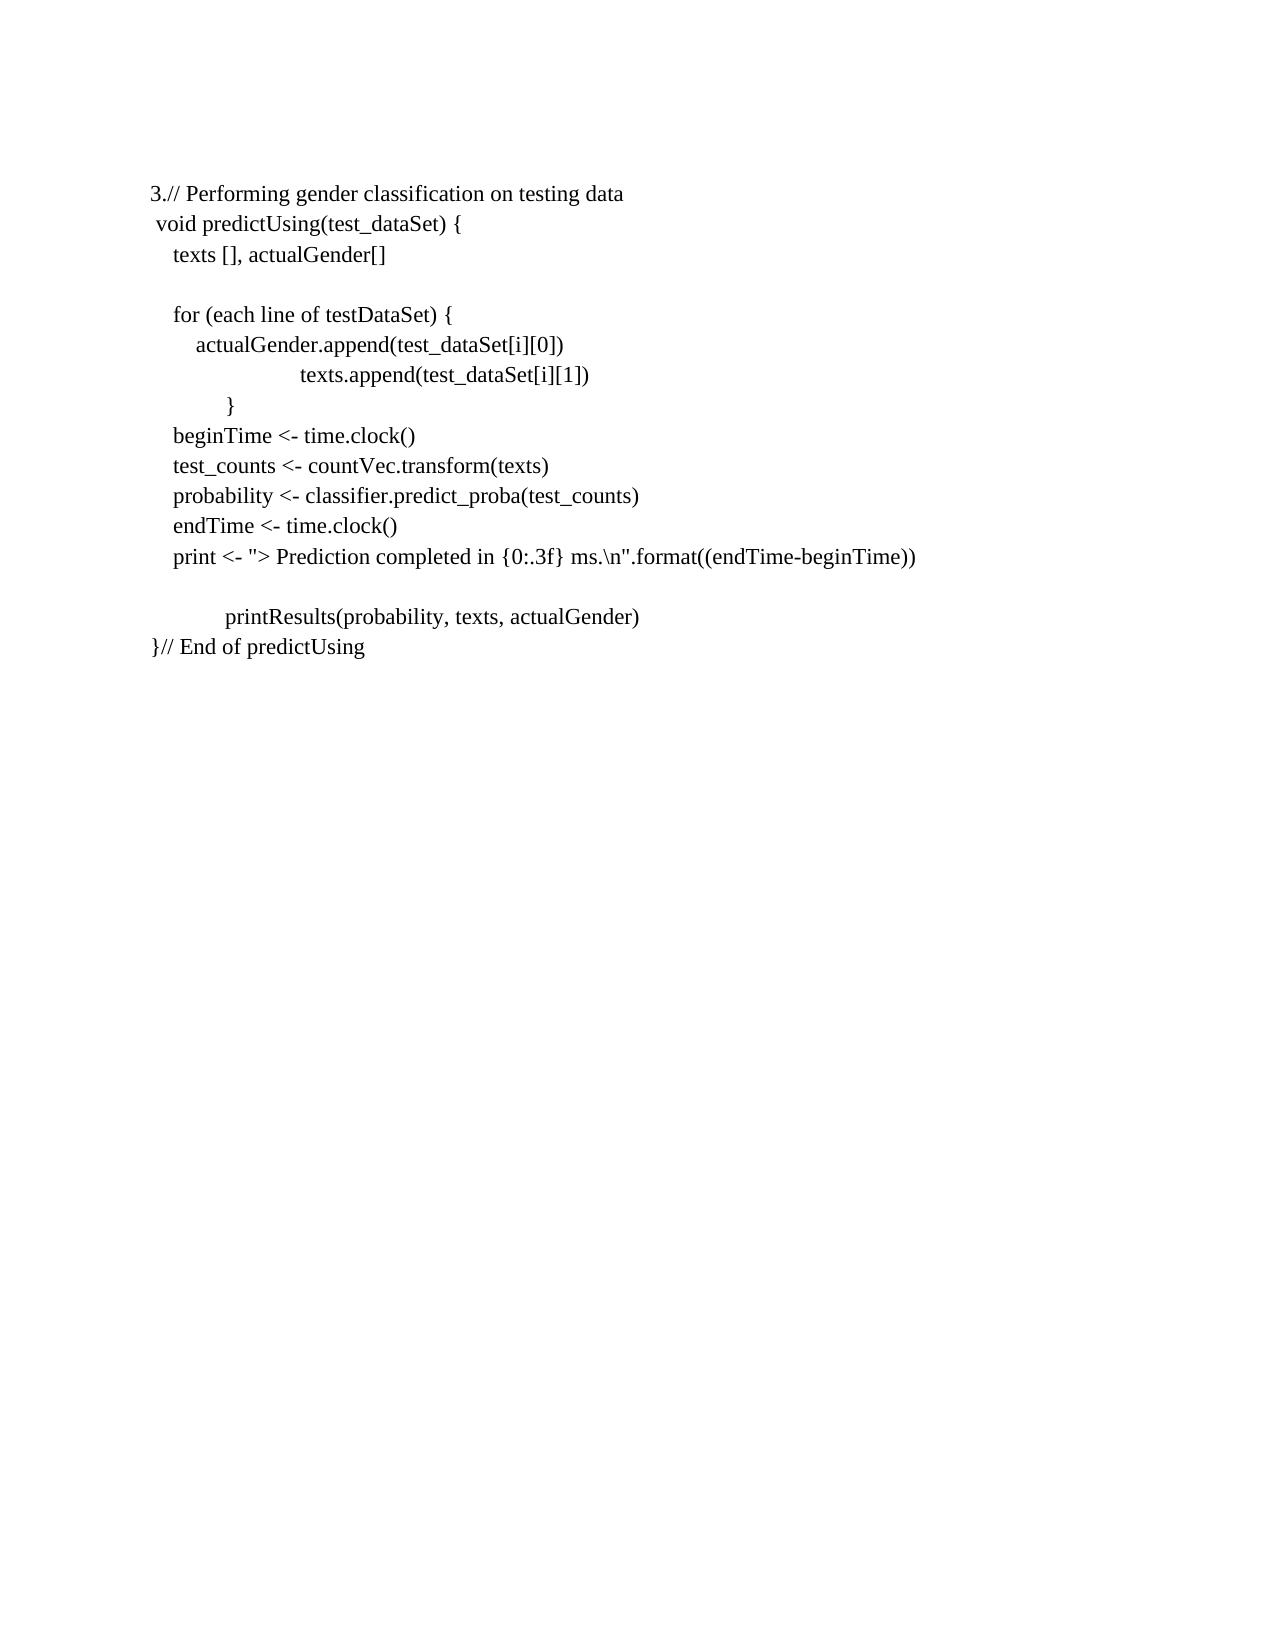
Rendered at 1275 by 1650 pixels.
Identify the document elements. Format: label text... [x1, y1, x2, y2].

text 3.// Performing gender classification on testing data [150, 180, 1125, 207]
text void predictUsing(test_dataSet) { [150, 210, 1125, 237]
text beginTime <- time.clock() [150, 422, 1125, 448]
text texts.append(test_dataSet[i][1]) [150, 361, 1125, 388]
text } [150, 392, 1125, 418]
text }// End of predictUsing [150, 633, 1125, 660]
text print <- "> Prediction completed in {0:.3f} ms.\n".format((endTime-beginTime)) [150, 543, 1125, 569]
text test_counts <- countVec.transform(texts) [150, 452, 1125, 478]
text texts [], actualGender[] [150, 241, 1125, 267]
text endTime <- time.clock() [150, 512, 1125, 539]
text for (each line of testDataSet) { [150, 301, 1125, 327]
text probability <- classifier.predict_proba(test_counts) [150, 482, 1125, 509]
text printResults(probability, texts, actualGender) [150, 603, 1125, 629]
text actualGender.append(test_dataSet[i][0]) [150, 331, 1125, 358]
